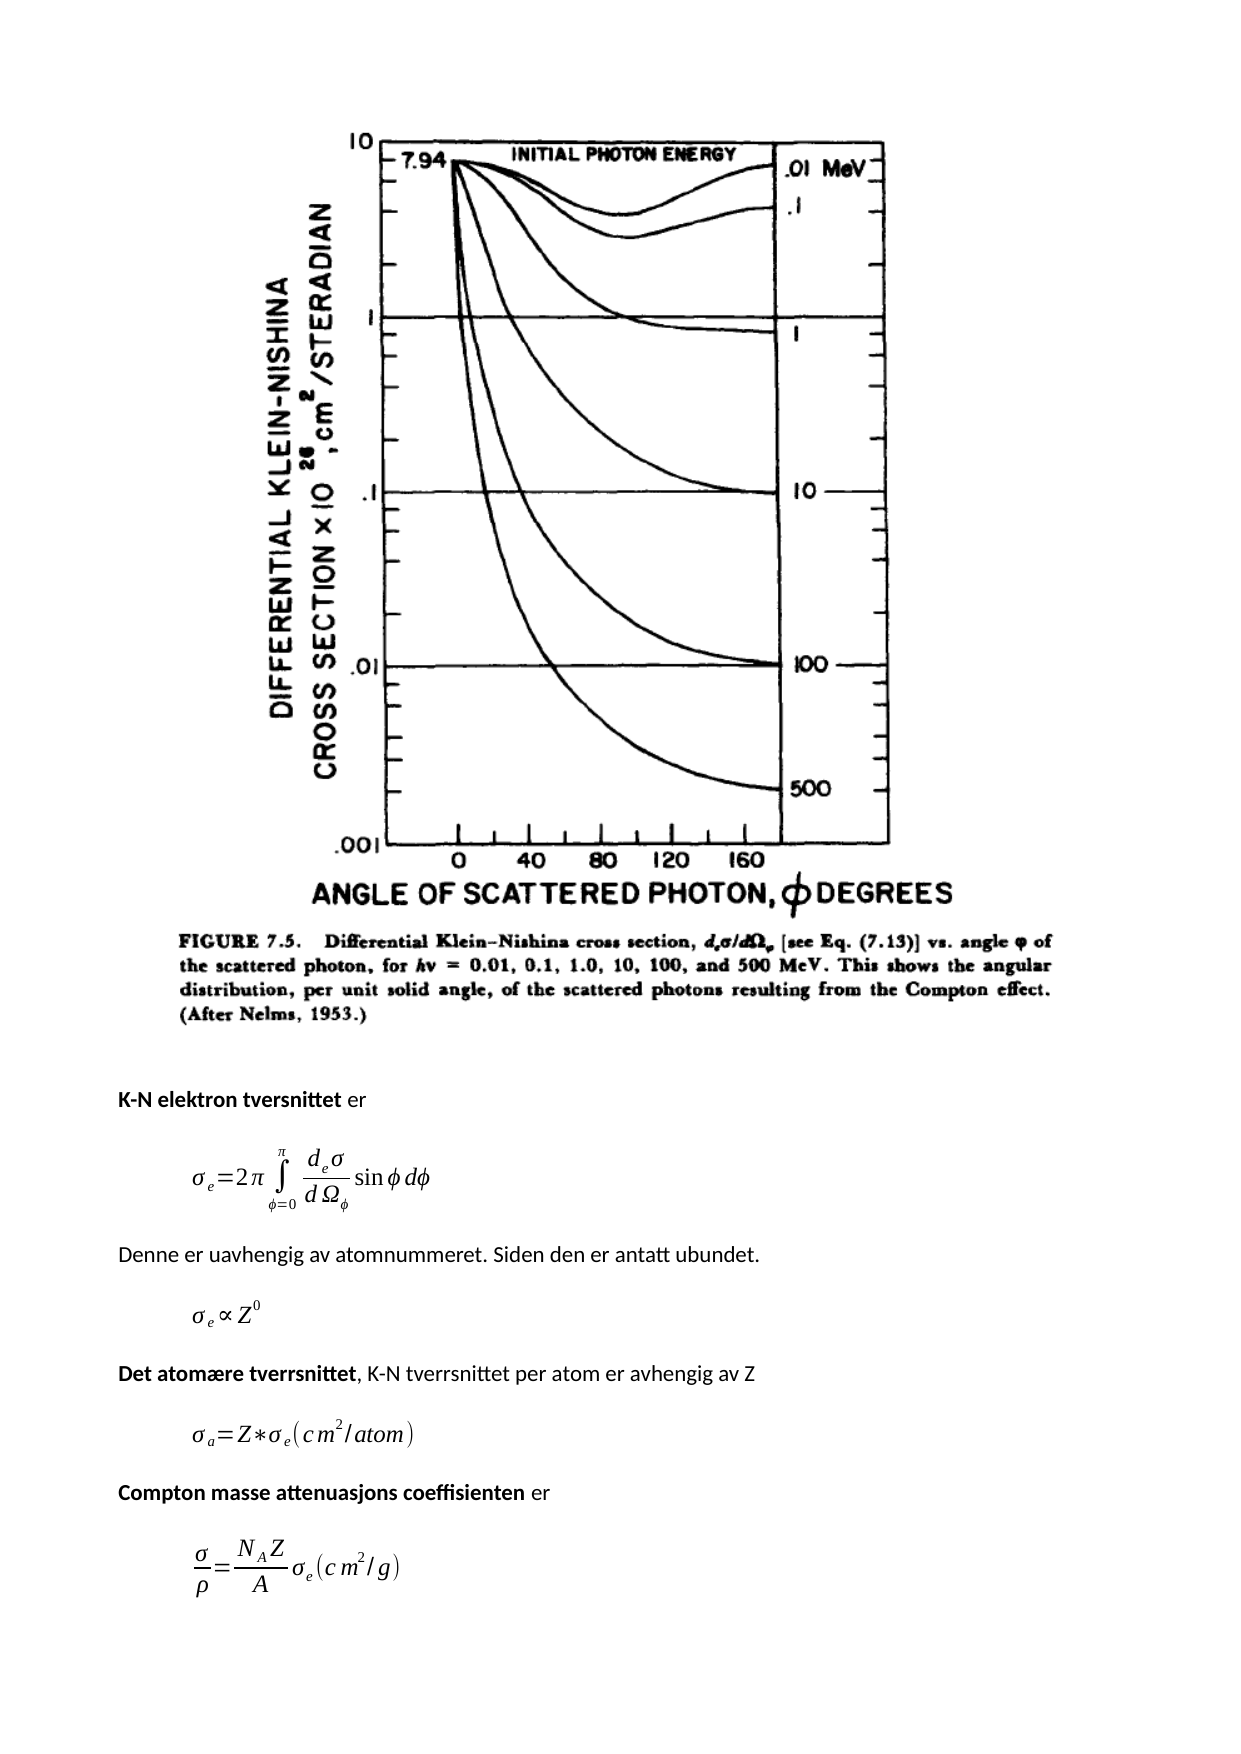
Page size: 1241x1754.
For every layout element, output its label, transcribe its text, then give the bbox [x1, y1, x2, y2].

text Det atomære tverrsnittet, K-N tverrsnittet per atom er avhengig av Z [118, 1359, 1122, 1387]
text Denne er uavhengig av atomnummeret. Siden den er antatt ubundet. [118, 1241, 1122, 1268]
picture [144, 118, 1096, 1029]
text Compton masse attenuasjons coeffisienten er [118, 1478, 1122, 1506]
text K-N elektron tversnittet er [118, 1085, 1122, 1113]
